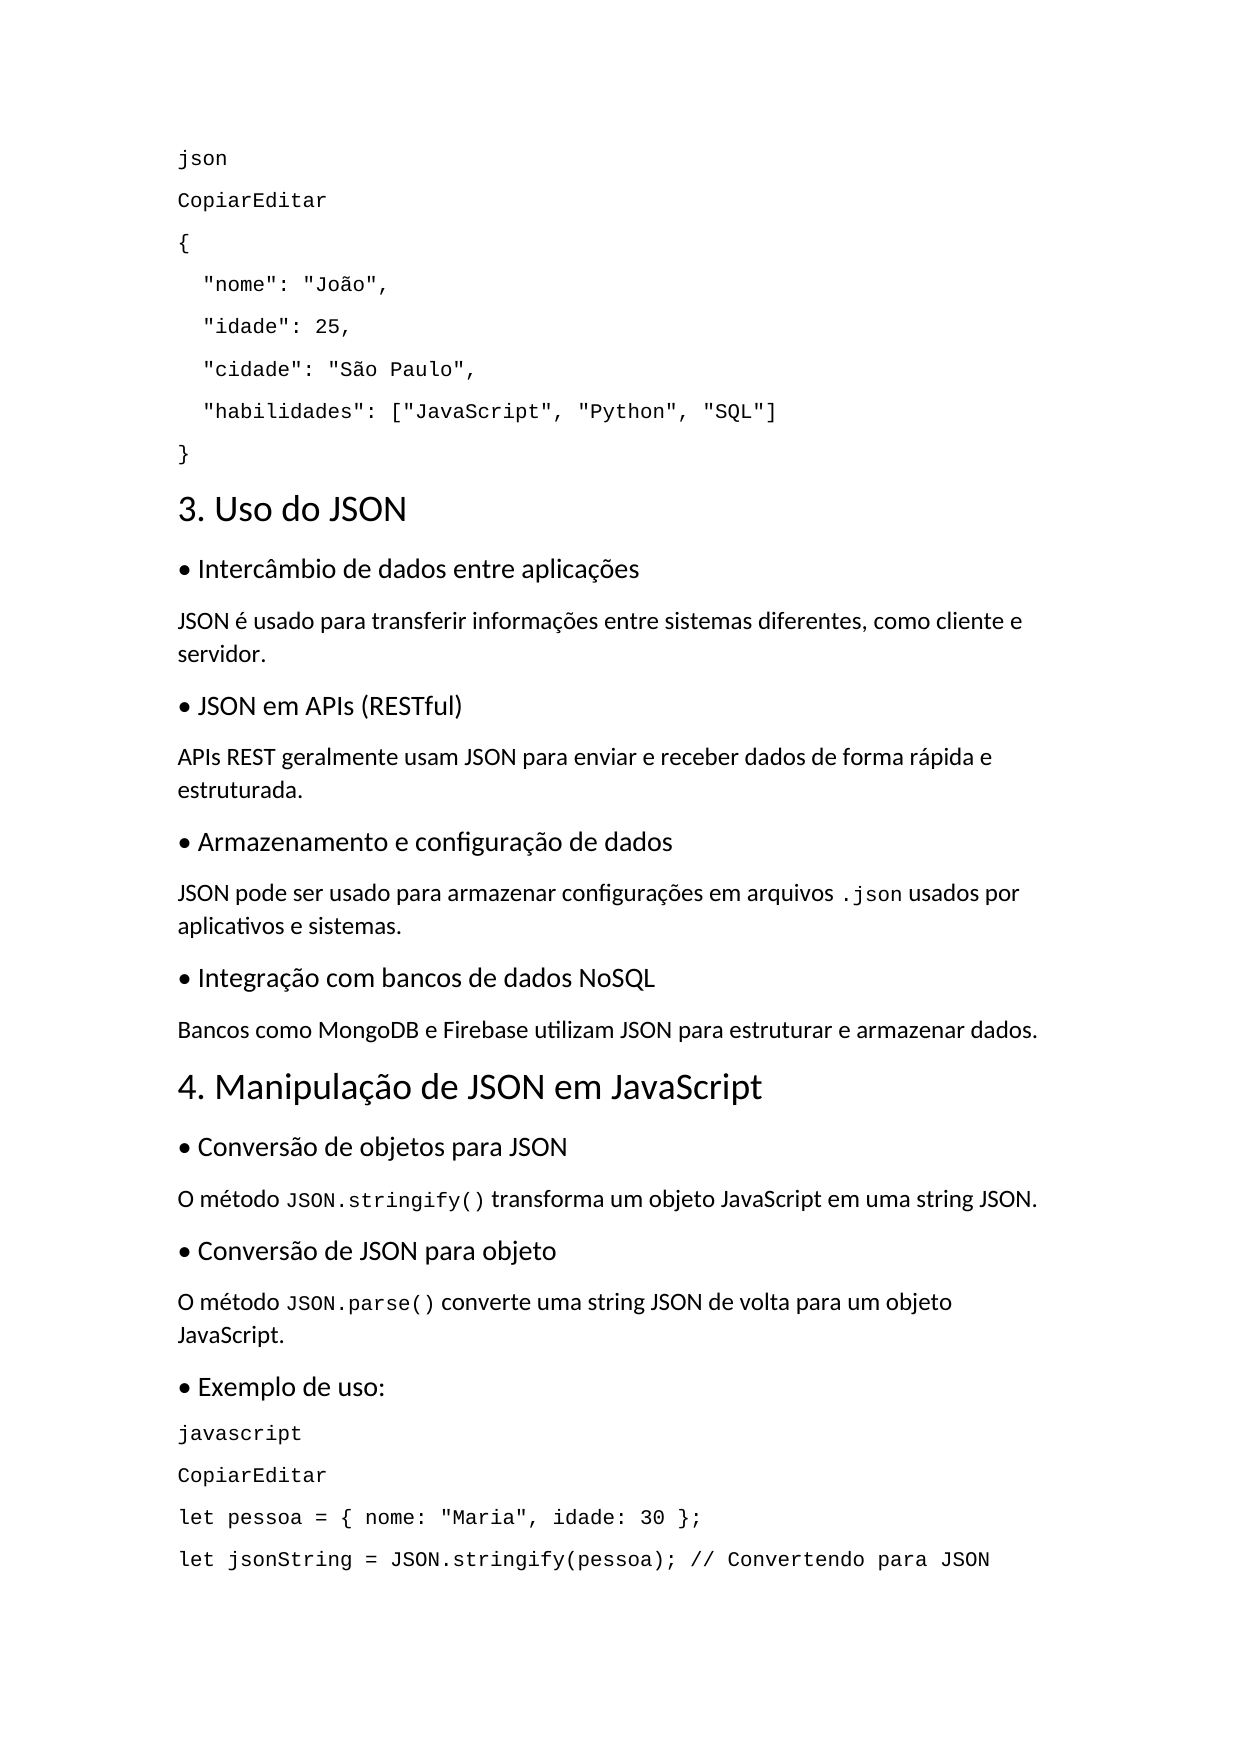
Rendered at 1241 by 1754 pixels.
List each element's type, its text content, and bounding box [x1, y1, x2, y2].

text let pessoa = { nome: "Maria", idade: 30 }; [177, 1507, 1063, 1531]
text "idade": 25, [177, 316, 1063, 340]
text • JSON em APIs (RESTful) [177, 687, 1063, 722]
text • Exemplo de uso: [177, 1369, 1063, 1403]
text JSON pode ser usado para armazenar configurações em arquivos .json usados por aplicativos e sistemas. [177, 877, 1063, 941]
text 3. Uso do JSON [177, 485, 1063, 531]
text • Integração com bancos de dados NoSQL [177, 960, 1063, 994]
text "habilidades": ["JavaScript", "Python", "SQL"] [177, 401, 1063, 424]
text O método JSON.stringify() transforma um objeto JavaScript em uma string JSON. [177, 1183, 1063, 1214]
text javascript [177, 1423, 1063, 1446]
text } [177, 443, 1063, 467]
text • Intercâmbio de dados entre aplicações [177, 551, 1063, 586]
text 4. Manipulação de JSON em JavaScript [177, 1063, 1063, 1109]
text CopiarEditar [177, 1465, 1063, 1489]
text • Conversão de objetos para JSON [177, 1129, 1063, 1164]
text O método JSON.parse() converte uma string JSON de volta para um objeto JavaScript. [177, 1287, 1063, 1350]
text CopiarEditar [177, 190, 1063, 213]
text • Armazenamento e configuração de dados [177, 824, 1063, 858]
text Bancos como MongoDB e Firebase utilizam JSON para estruturar e armazenar dados. [177, 1014, 1063, 1044]
text • Conversão de JSON para objeto [177, 1233, 1063, 1267]
text JSON é usado para transferir informações entre sistemas diferentes, como cliente e servidor. [177, 605, 1063, 668]
text "cidade": "São Paulo", [177, 358, 1063, 382]
text APIs REST geralmente usam JSON para enviar e receber dados de forma rápida e estruturada. [177, 741, 1063, 805]
text json [177, 148, 1063, 171]
text { [177, 232, 1063, 256]
text let jsonString = JSON.stringify(pessoa); // Convertendo para JSON [177, 1549, 1063, 1573]
text "nome": "João", [177, 274, 1063, 298]
